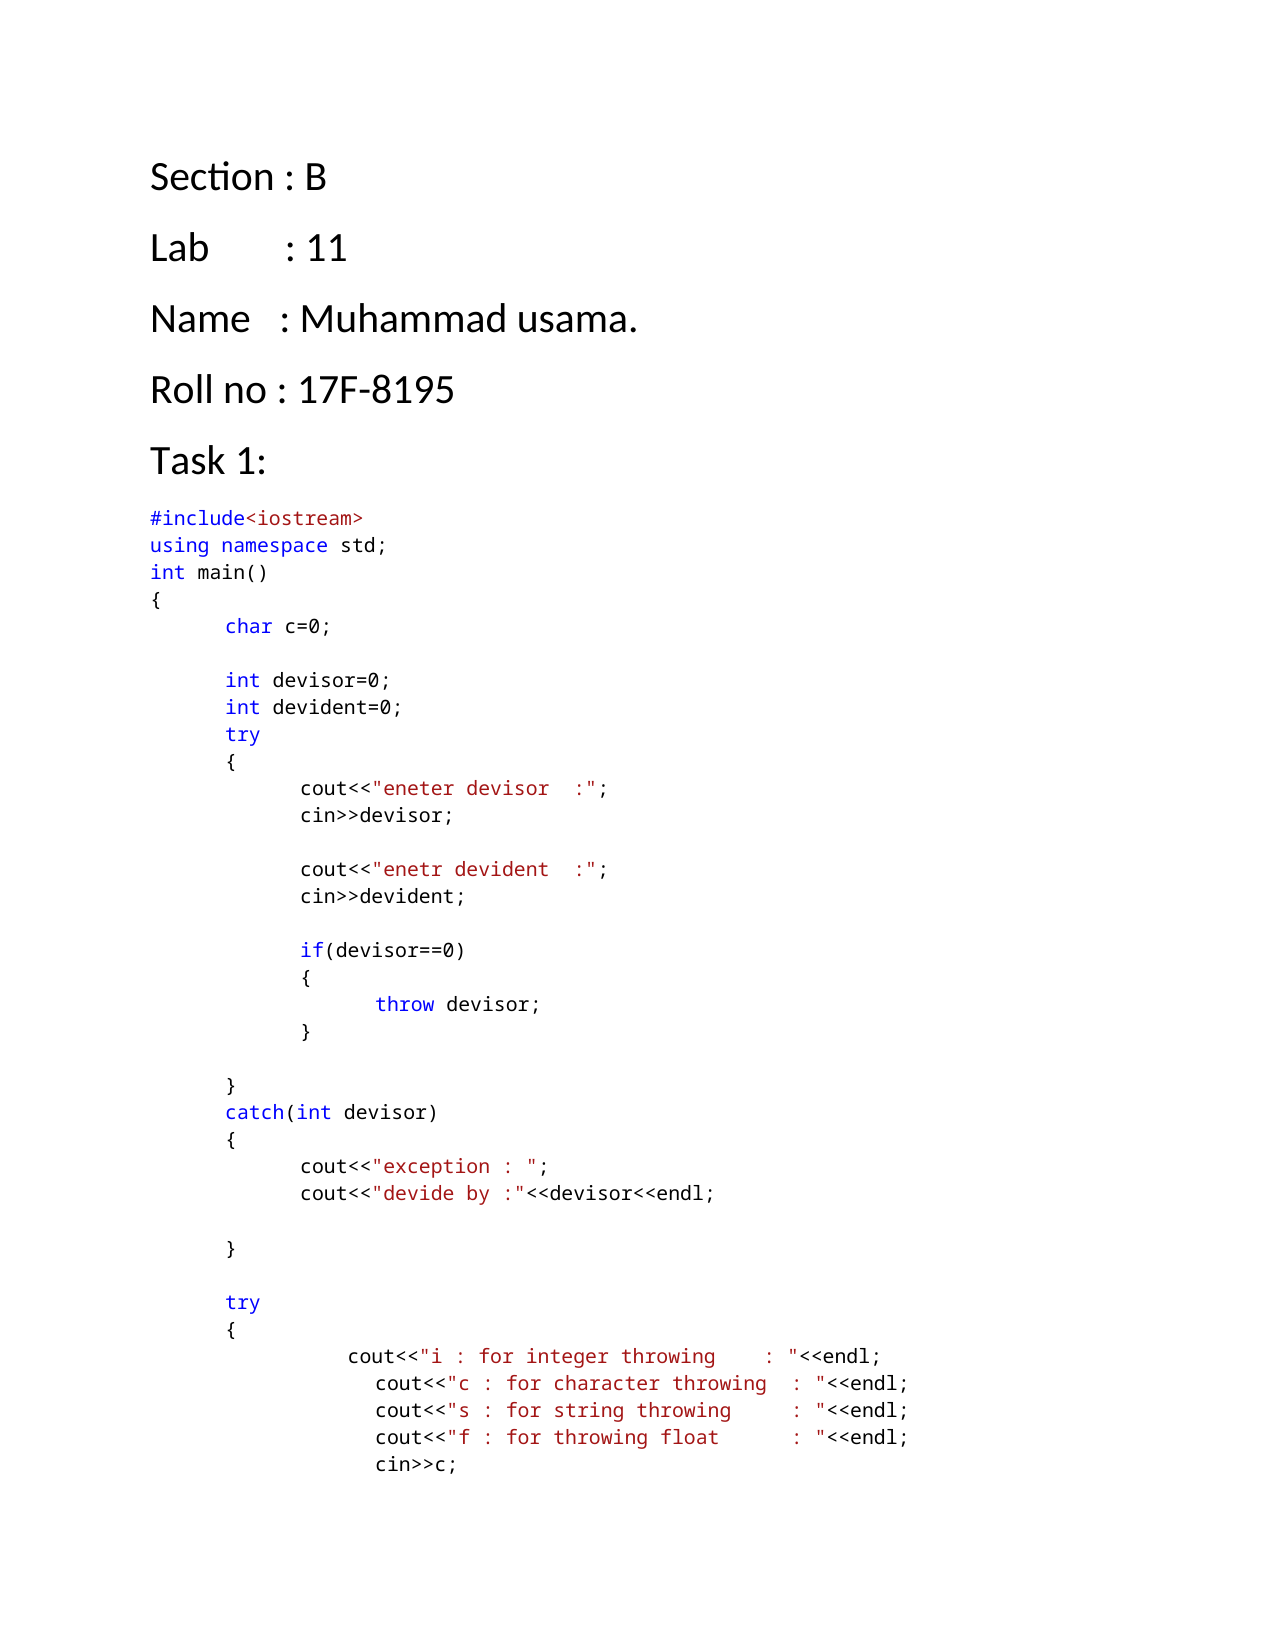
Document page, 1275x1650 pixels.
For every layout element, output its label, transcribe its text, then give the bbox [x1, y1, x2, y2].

text } [150, 1234, 1125, 1261]
text cout<<"enetr devident :"; [150, 855, 1125, 882]
text cout<<"exception : "; [150, 1152, 1125, 1179]
text cout<<"devide by :"<<devisor<<endl; [150, 1179, 1125, 1206]
text } [150, 1071, 1125, 1098]
text cout<<"f : for throwing float : "<<endl; [150, 1423, 1125, 1450]
text } [150, 1017, 1125, 1044]
text { [150, 1315, 1125, 1342]
text cin>>devident; [150, 882, 1125, 909]
text try [150, 1288, 1125, 1315]
text throw devisor; [150, 990, 1125, 1017]
text Section : B [150, 150, 1125, 201]
text Roll no : 17F-8195 [150, 363, 1125, 414]
text try [150, 721, 1125, 747]
text char c=0; [150, 613, 1125, 639]
text #include<iostream> [150, 505, 1125, 532]
text catch(int devisor) [150, 1098, 1125, 1125]
text { [150, 586, 1125, 613]
text cout<<"s : for string throwing : "<<endl; [150, 1396, 1125, 1423]
text cout<<"i : for integer throwing : "<<endl; [150, 1342, 1125, 1369]
text cout<<"eneter devisor :"; [150, 774, 1125, 801]
text Name : Muhammad usama. [150, 292, 1125, 343]
text { [150, 747, 1125, 774]
text int devident=0; [150, 693, 1125, 721]
text Lab : 11 [150, 221, 1125, 272]
text cin>>c; [150, 1450, 1125, 1477]
text { [150, 1125, 1125, 1152]
text int main() [150, 559, 1125, 586]
text int devisor=0; [150, 667, 1125, 693]
text cout<<"c : for character throwing : "<<endl; [150, 1369, 1125, 1396]
text if(devisor==0) [150, 936, 1125, 963]
text Task 1: [150, 434, 1125, 484]
text using namespace std; [150, 532, 1125, 559]
text cin>>devisor; [150, 801, 1125, 828]
text { [150, 963, 1125, 990]
